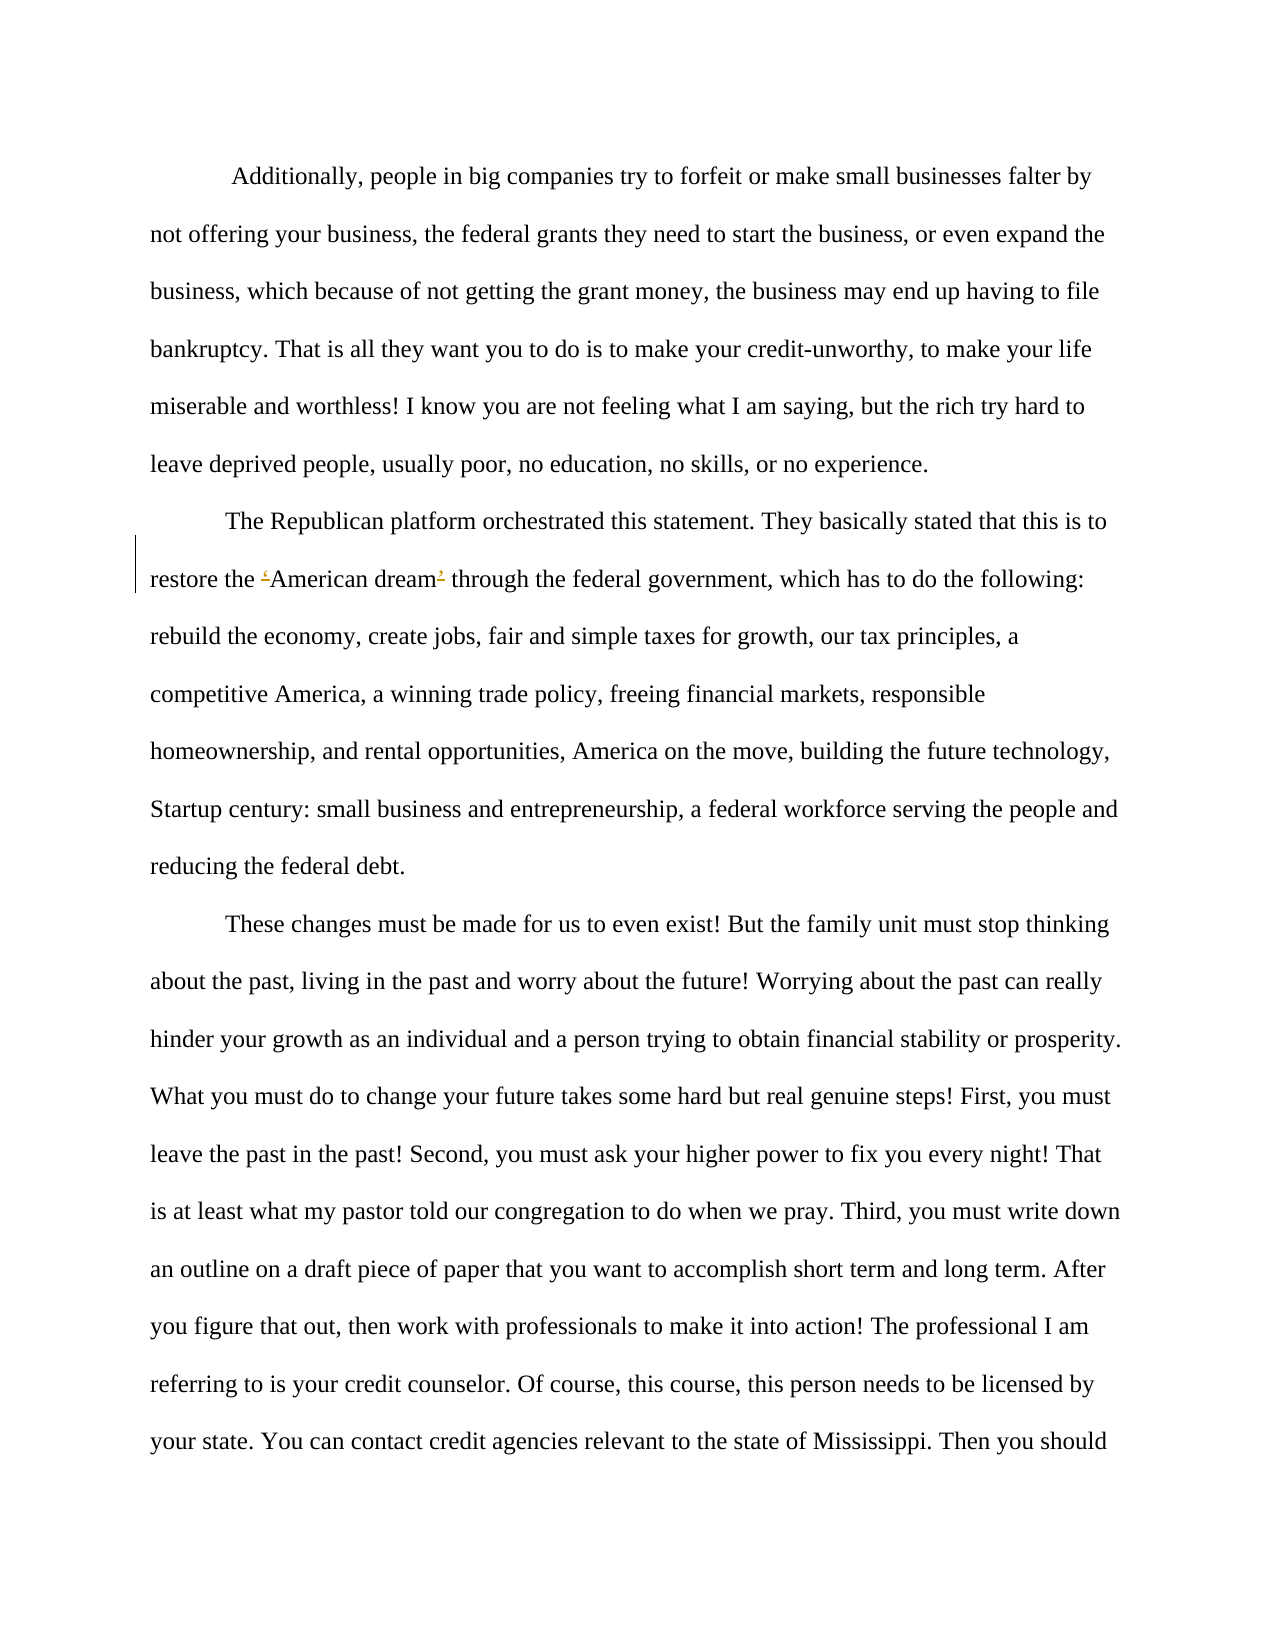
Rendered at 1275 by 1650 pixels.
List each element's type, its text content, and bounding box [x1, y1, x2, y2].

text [150, 909, 1124, 1455]
text The Republican platform orchestrated this statement. They basically stated that this is to restore the American dream through the federal government, which has to do the following: rebuild the economy, create jobs, fair and simple taxes for growth, our tax principles, a competitive America, a winning trade policy, freeing financial markets, responsible homeownership, and rental opportunities, America on the move, building the future technology, Startup century: small business and entrepreneurship, a federal workforce serving the people and reducing the federal debt. [150, 506, 1124, 880]
text Additionally, people in big companies try to forfeit or make small businesses falter by not offering your business, the federal grants they need to start the business, or even expand the business, which because of not getting the grant money, the business may end up having to file bankruptcy. That is all they want you to do is to make your credit-unworthy, to make your life miserable and worthless! I know you are not feeling what I am saying, but the rich try hard to leave deprived people, usually poor, no education, no skills, or no experience. [150, 161, 1124, 477]
